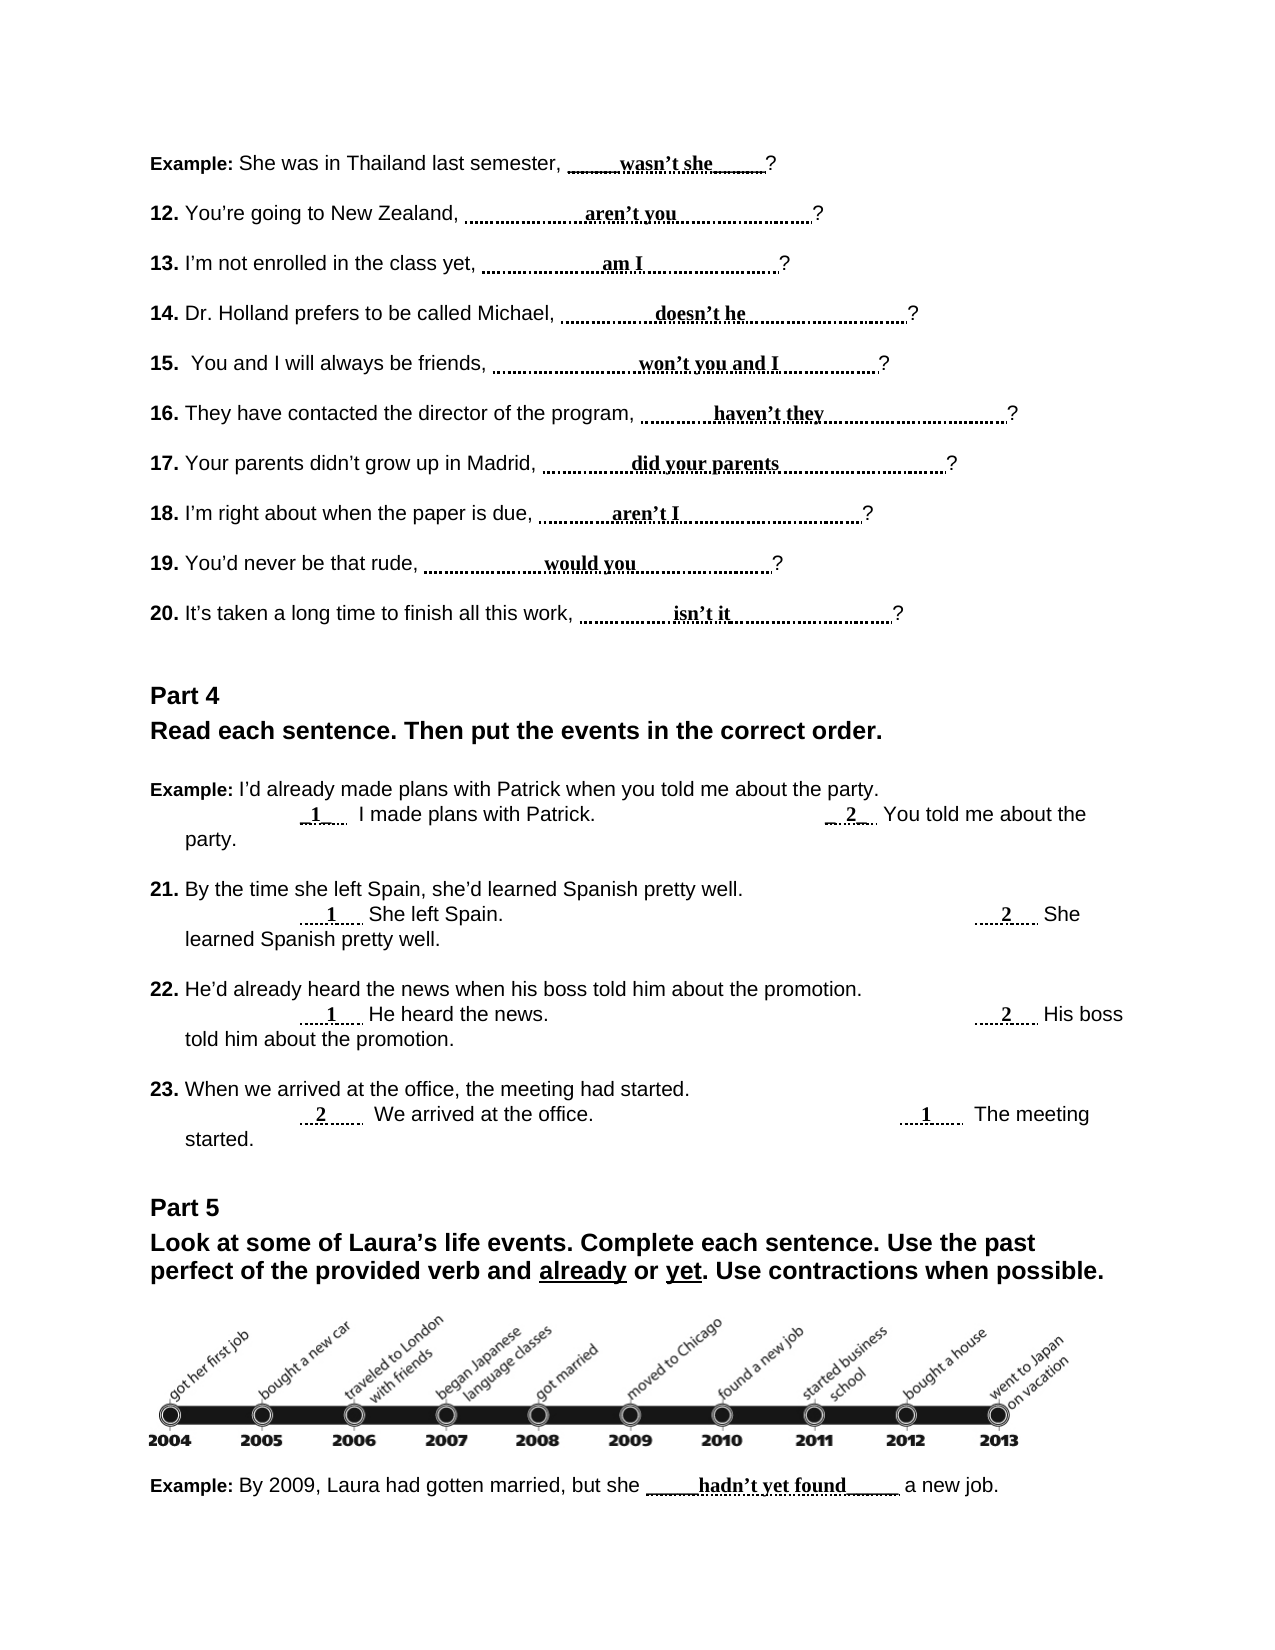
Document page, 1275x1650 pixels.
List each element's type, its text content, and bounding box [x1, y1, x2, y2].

list 22. He’d already heard the news when his boss told him about the promotion. [150, 976, 1125, 1001]
list Example: I’d already made plans with Patrick when you told me about the party. [150, 776, 1125, 801]
text Look at some of Laura’s life events. Complete each sentence. Use the past perfect of the provided verb and already or yet. Use contractions when possible. [150, 1227, 1125, 1285]
list 1 She left Spain. 2 She learned Spanish pretty well. [150, 901, 1125, 951]
list Example: She was in Thailand last semester, _____wasn’t she_____? [150, 150, 1125, 175]
list Example: By 2009, Laura had gotten married, but she _____hadn’t yet found_____ a new job. [150, 1447, 1125, 1497]
list 17. Your parents didn’t grow up in Madrid, did your parents ? [150, 450, 1125, 475]
list 21. By the time she left Spain, she’d learned Spanish pretty well. [150, 876, 1125, 901]
text Part 5 [150, 1192, 1125, 1221]
list 14. Dr. Holland prefers to be called Michael, doesn’t he ? [150, 300, 1125, 325]
list 13. I’m not enrolled in the class yet, am I ? [150, 250, 1125, 275]
list 1 He heard the news. 2 His boss told him about the promotion. [150, 1001, 1125, 1051]
list 12. You’re going to New Zealand, aren’t you ? [150, 200, 1125, 225]
text Read each sentence. Then put the events in the correct order. [150, 716, 1125, 745]
list 2 We arrived at the office. 1 The meeting started. [150, 1101, 1125, 1151]
list 19. You’d never be that rude, would you ? [150, 550, 1125, 575]
text Part 4 [150, 681, 1125, 710]
picture [148, 1307, 1079, 1448]
list 16. They have contacted the director of the program, haven’t they ? [150, 400, 1125, 425]
list 15. You and I will always be friends, won’t you and I ? [150, 350, 1125, 375]
list 20. It’s taken a long time to finish all this work, isn’t it ? [150, 600, 1125, 625]
list 23. When we arrived at the office, the meeting had started. [150, 1076, 1125, 1101]
list 18. I’m right about when the paper is due, aren’t I ? [150, 500, 1125, 525]
list _1_ I made plans with Patrick. _ 2_ You told me about the party. [150, 801, 1125, 851]
